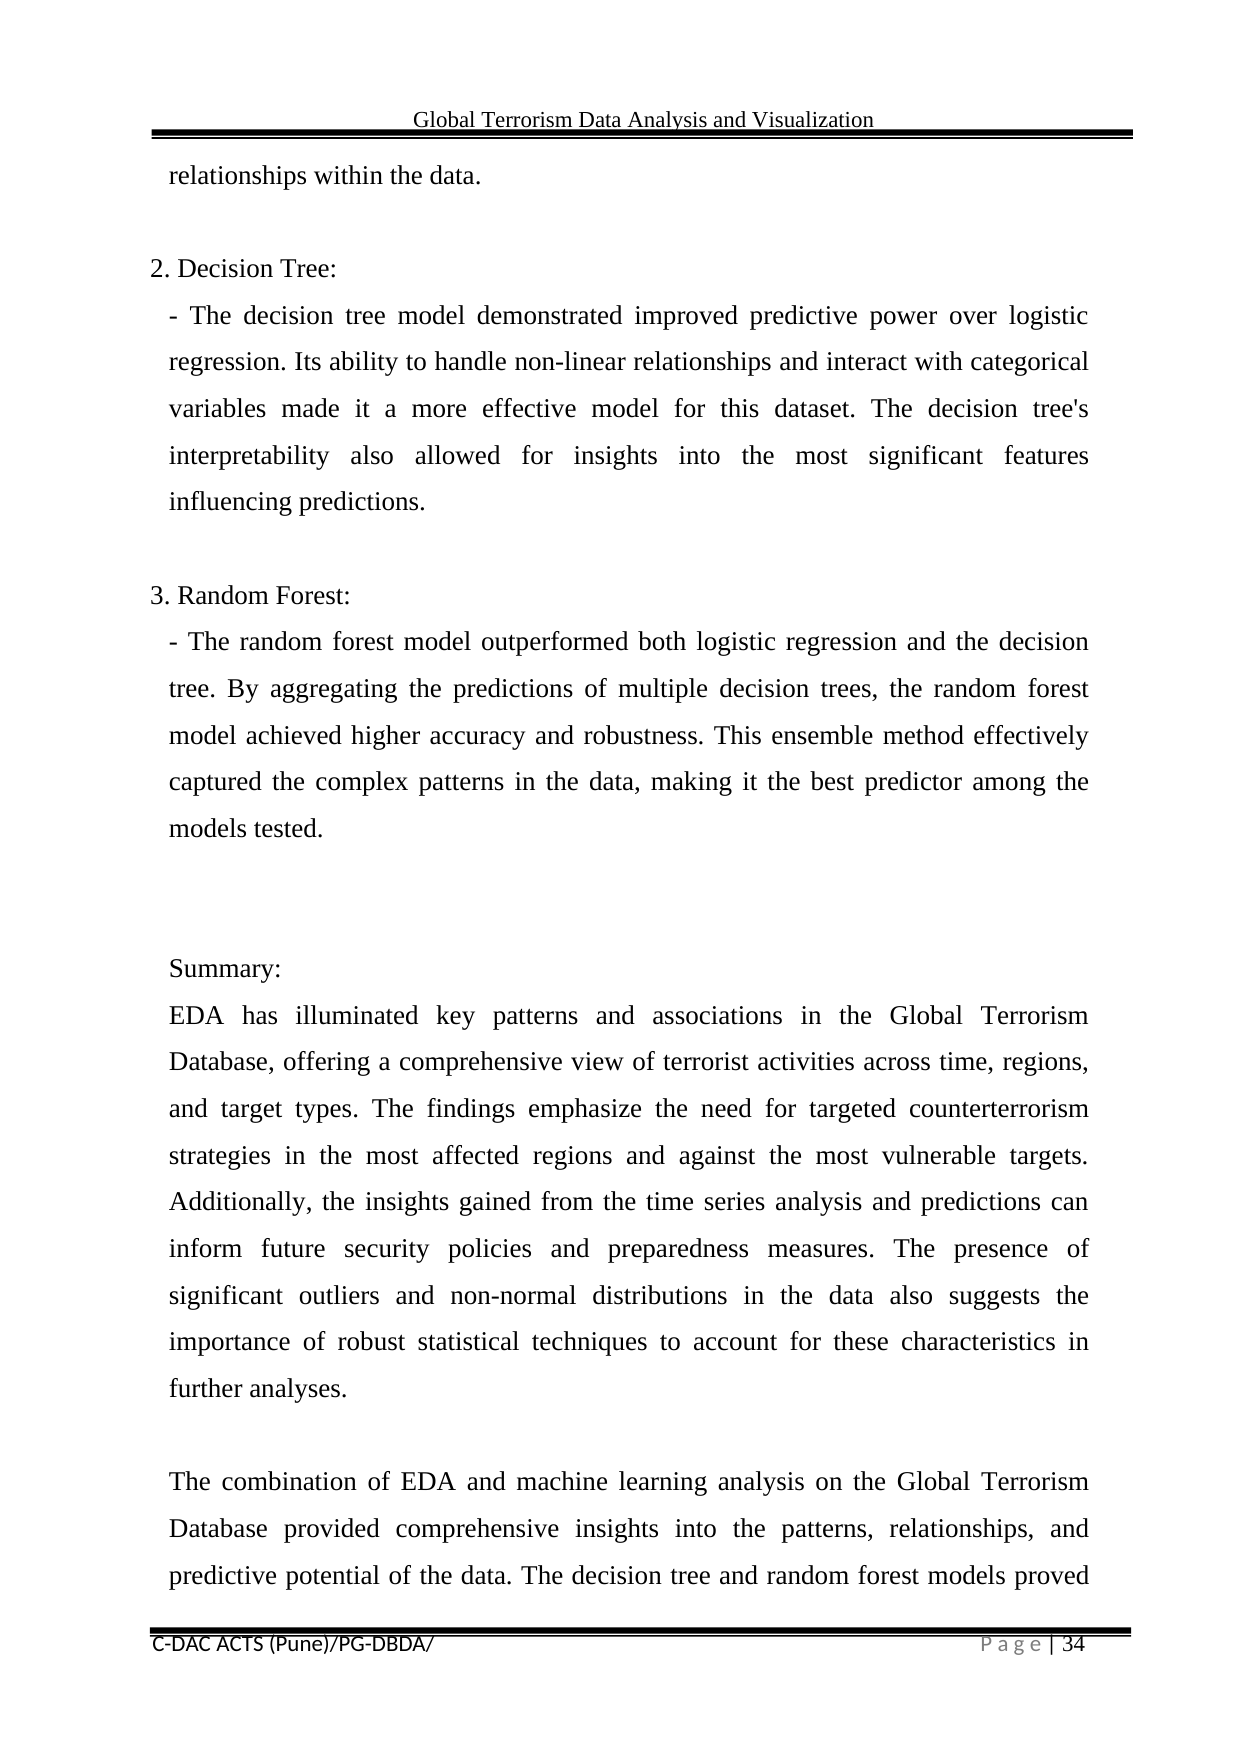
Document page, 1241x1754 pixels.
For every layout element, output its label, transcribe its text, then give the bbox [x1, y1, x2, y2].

text EDA has illuminated key patterns and associations in the Global Terrorism Database, offering a comprehensive view of terrorist activities across time, regions, and target types. The findings emphasize the need for targeted counterterrorism strategies in the most affected regions and against the most vulnerable targets. Additionally, the insights gained from the time series analysis and predictions can inform future security policies and preparedness measures. The presence of significant outliers and non-normal distributions in the data also suggests the importance of robust statistical techniques to account for these characteristics in further analyses. [169, 999, 1090, 1403]
text 3. Random Forest: [150, 579, 1090, 610]
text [169, 159, 1090, 190]
text 2. Decision Tree: [150, 252, 1090, 283]
text Summary: [169, 952, 1090, 983]
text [169, 1466, 1090, 1590]
text - The decision tree model demonstrated improved predictive power over logistic regression. Its ability to handle non-linear relationships and interact with categorical variables made it a more effective model for this dataset. The decision tree's interpretability also allowed for insights into the most significant features influencing predictions. [169, 299, 1090, 517]
text - The random forest model outperformed both logistic regression and the decision tree. By aggregating the predictions of multiple decision trees, the random forest model achieved higher accuracy and robustness. This ensemble method effectively captured the complex patterns in the data, making it the best predictor among the models tested. [169, 626, 1090, 843]
